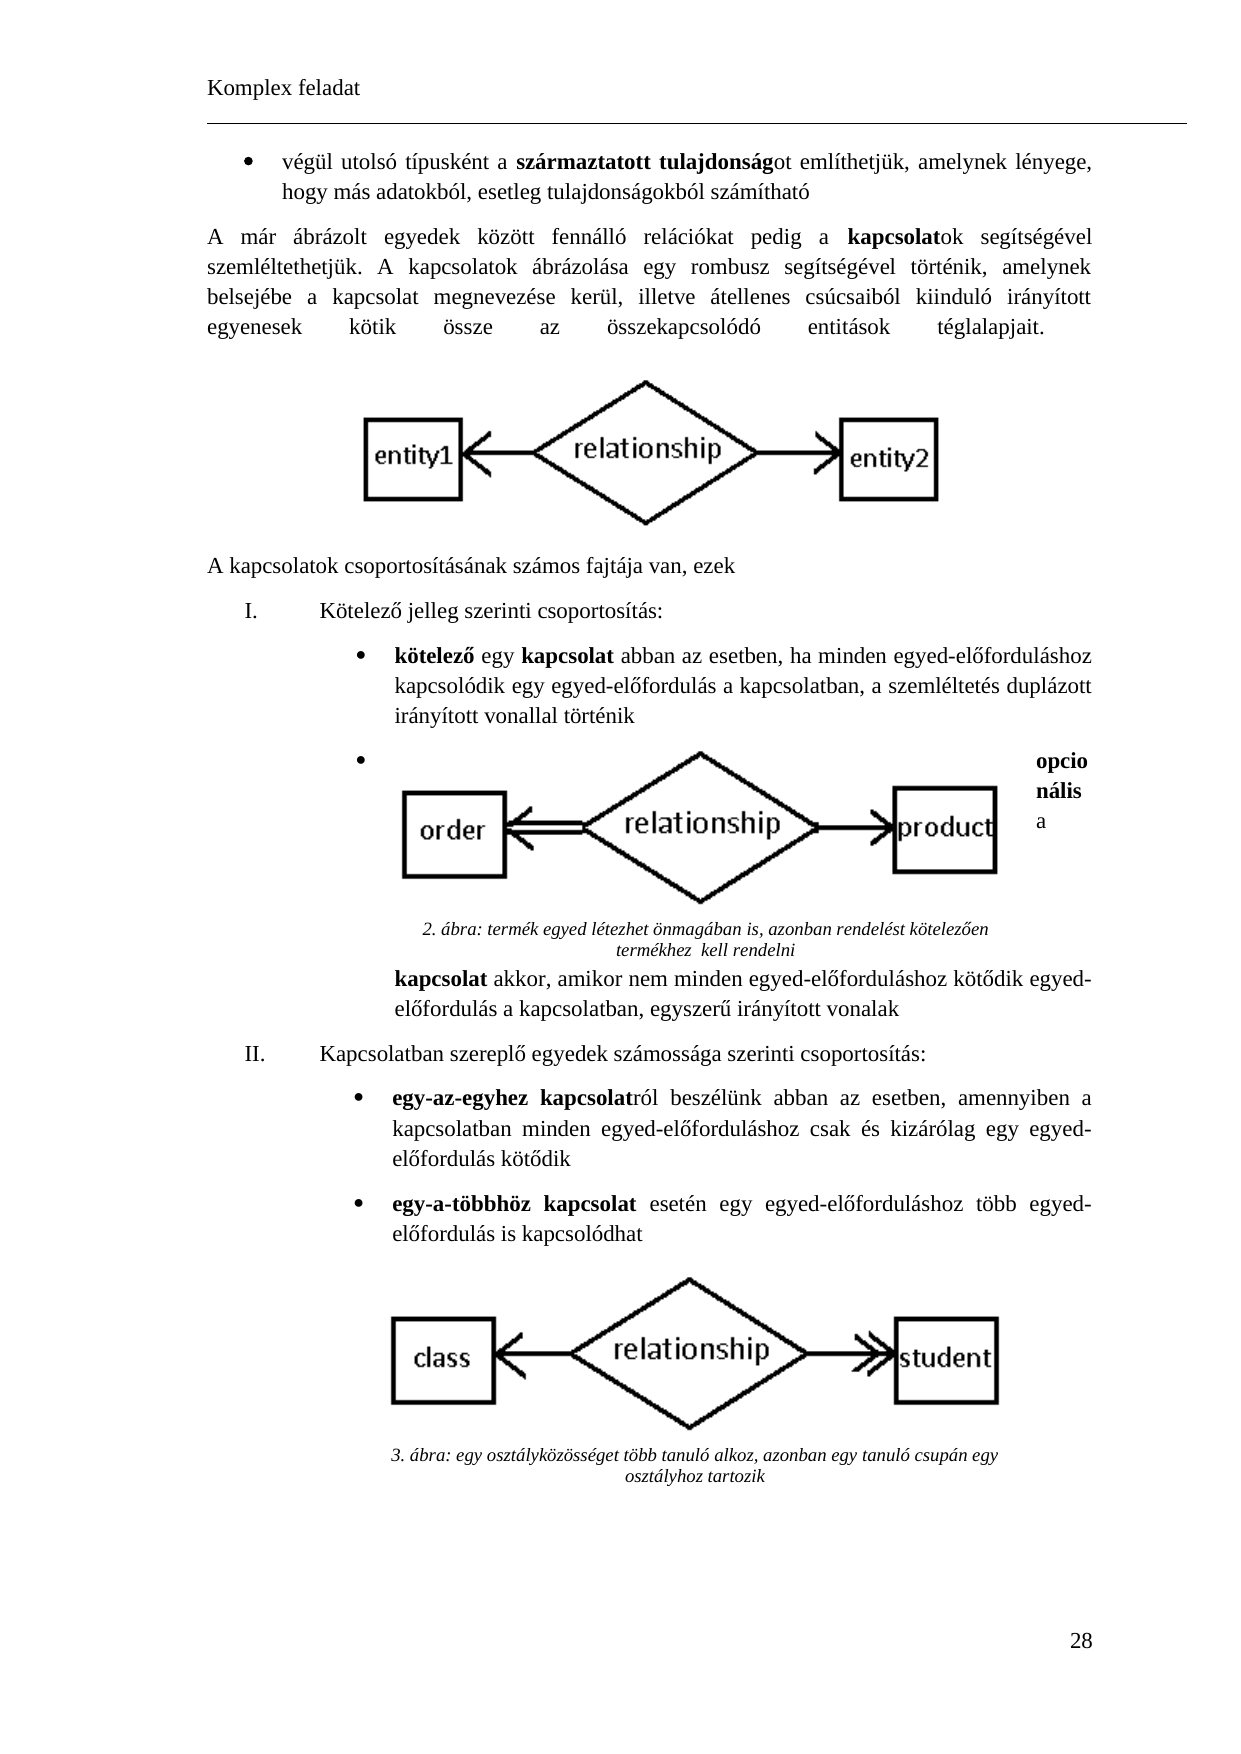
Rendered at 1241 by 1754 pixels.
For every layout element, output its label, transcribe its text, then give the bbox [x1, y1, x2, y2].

picture [393, 750, 1018, 909]
list Kötelező jelleg szerinti csoportosítás: [244, 597, 1092, 623]
list Kapcsolatban szereplő egyedek számossága szerinti csoportosítás: [244, 1040, 1092, 1066]
list kötelező egy kapcsolat abban az esetben, ha minden egyed-előforduláshoz kapcsolódik egy egyed-előfordulás a kapcsolatban, a szemléltetés duplázott irányított vonallal történik [357, 642, 1092, 728]
picture [355, 379, 946, 388]
text A már ábrázolt egyedek között fennálló relációkat pedig a kapcsolatok segítségével szemléltethetjük. A kapcsolatok ábrázolása egy rombusz segítségével történik, amelynek belsejébe a kapcsolat megnevezése kerül, illetve átellenes csúcsaiból kiinduló irányított egyenesek kötik össze az összekapcsolódó entitások téglalapjait. [207, 223, 1092, 370]
list egy-az-egyhez kapcsolatról beszélünk abban az esetben, amennyiben a kapcsolatban minden egyed-előforduláshoz csak és kizárólag egy egyed-előfordulás kötődik [354, 1084, 1092, 1171]
picture [382, 1276, 1007, 1435]
list egy-a-többhöz kapcsolat esetén egy egyed-előforduláshoz több egyed-előfordulás is kapcsolódhat [354, 1190, 1092, 1246]
list végül utolsó típusként a származtatott tulajdonságot említhetjük, amelynek lényege, hogy más adatokból, esetleg tulajdonságokból számítható [244, 148, 1092, 204]
text A kapcsolatok csoportosításának számos fajtája van, ezek [207, 388, 1092, 578]
